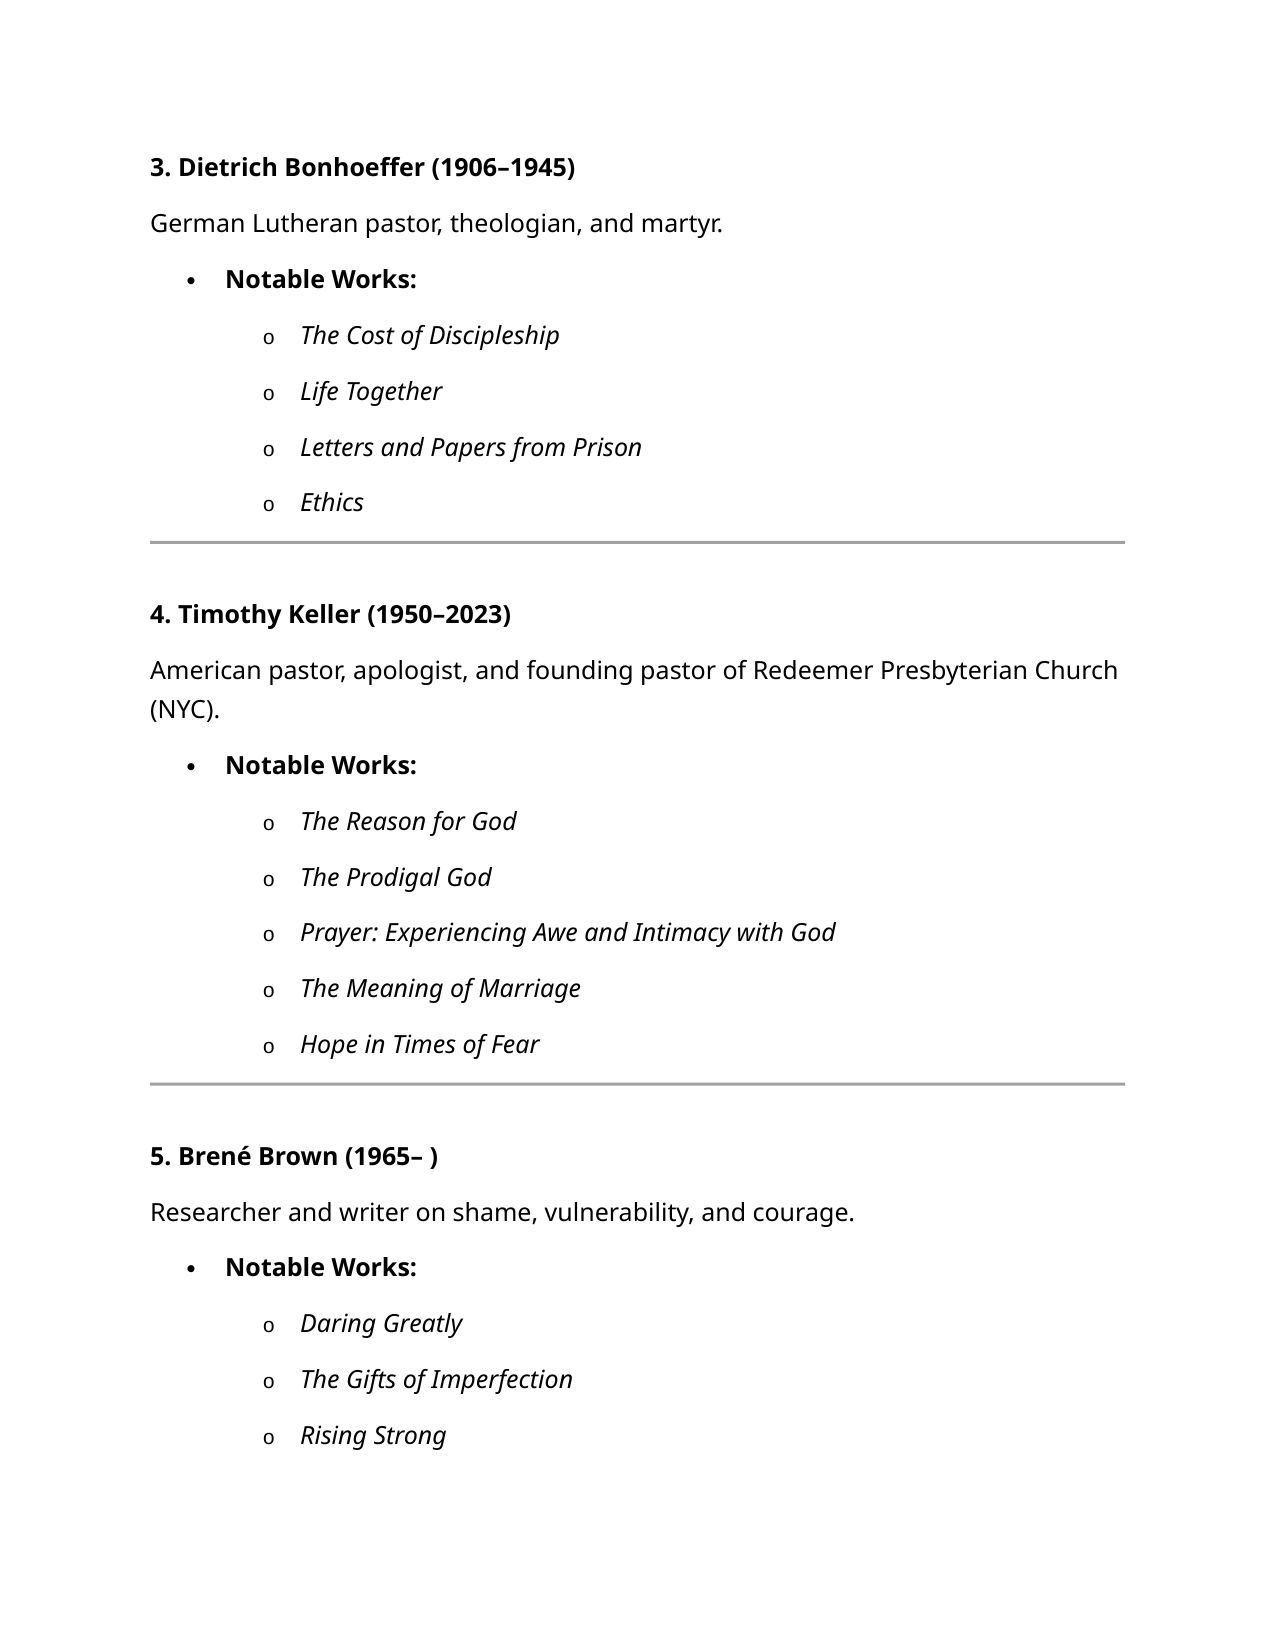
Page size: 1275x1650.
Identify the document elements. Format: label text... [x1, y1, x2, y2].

text American pastor, apologist, and founding pastor of Redeemer Presbyterian Church (NYC). [150, 652, 1125, 726]
text Researcher and writer on shame, vulnerability, and courage. [150, 1194, 1125, 1228]
list The Prodigal God [262, 859, 1125, 893]
list Ethics [262, 485, 1125, 519]
list Hope in Times of Fear [262, 1027, 1125, 1061]
text 3. Dietrich Bonhoeffer (1906–1945) [150, 150, 1125, 184]
list The Reason for God [262, 803, 1125, 837]
list Notable Works: [187, 1250, 1125, 1284]
list Notable Works: [187, 747, 1125, 782]
text German Lutheran pastor, theologian, and martyr. [150, 206, 1125, 240]
list The Meaning of Marriage [262, 971, 1125, 1005]
list Life Together [262, 373, 1125, 407]
list Prayer: Experiencing Awe and Intimacy with God [262, 915, 1125, 949]
list Letters and Papers from Prison [262, 429, 1125, 463]
list Rising Strong [262, 1417, 1125, 1452]
list Notable Works: [187, 262, 1125, 296]
text 4. Timothy Keller (1950–2023) [150, 597, 1125, 631]
list Daring Greatly [262, 1306, 1125, 1340]
list The Gifts of Imperfection [262, 1362, 1125, 1396]
text 5. Brené Brown (1965– ) [150, 1138, 1125, 1172]
list The Cost of Discipleship [262, 317, 1125, 352]
